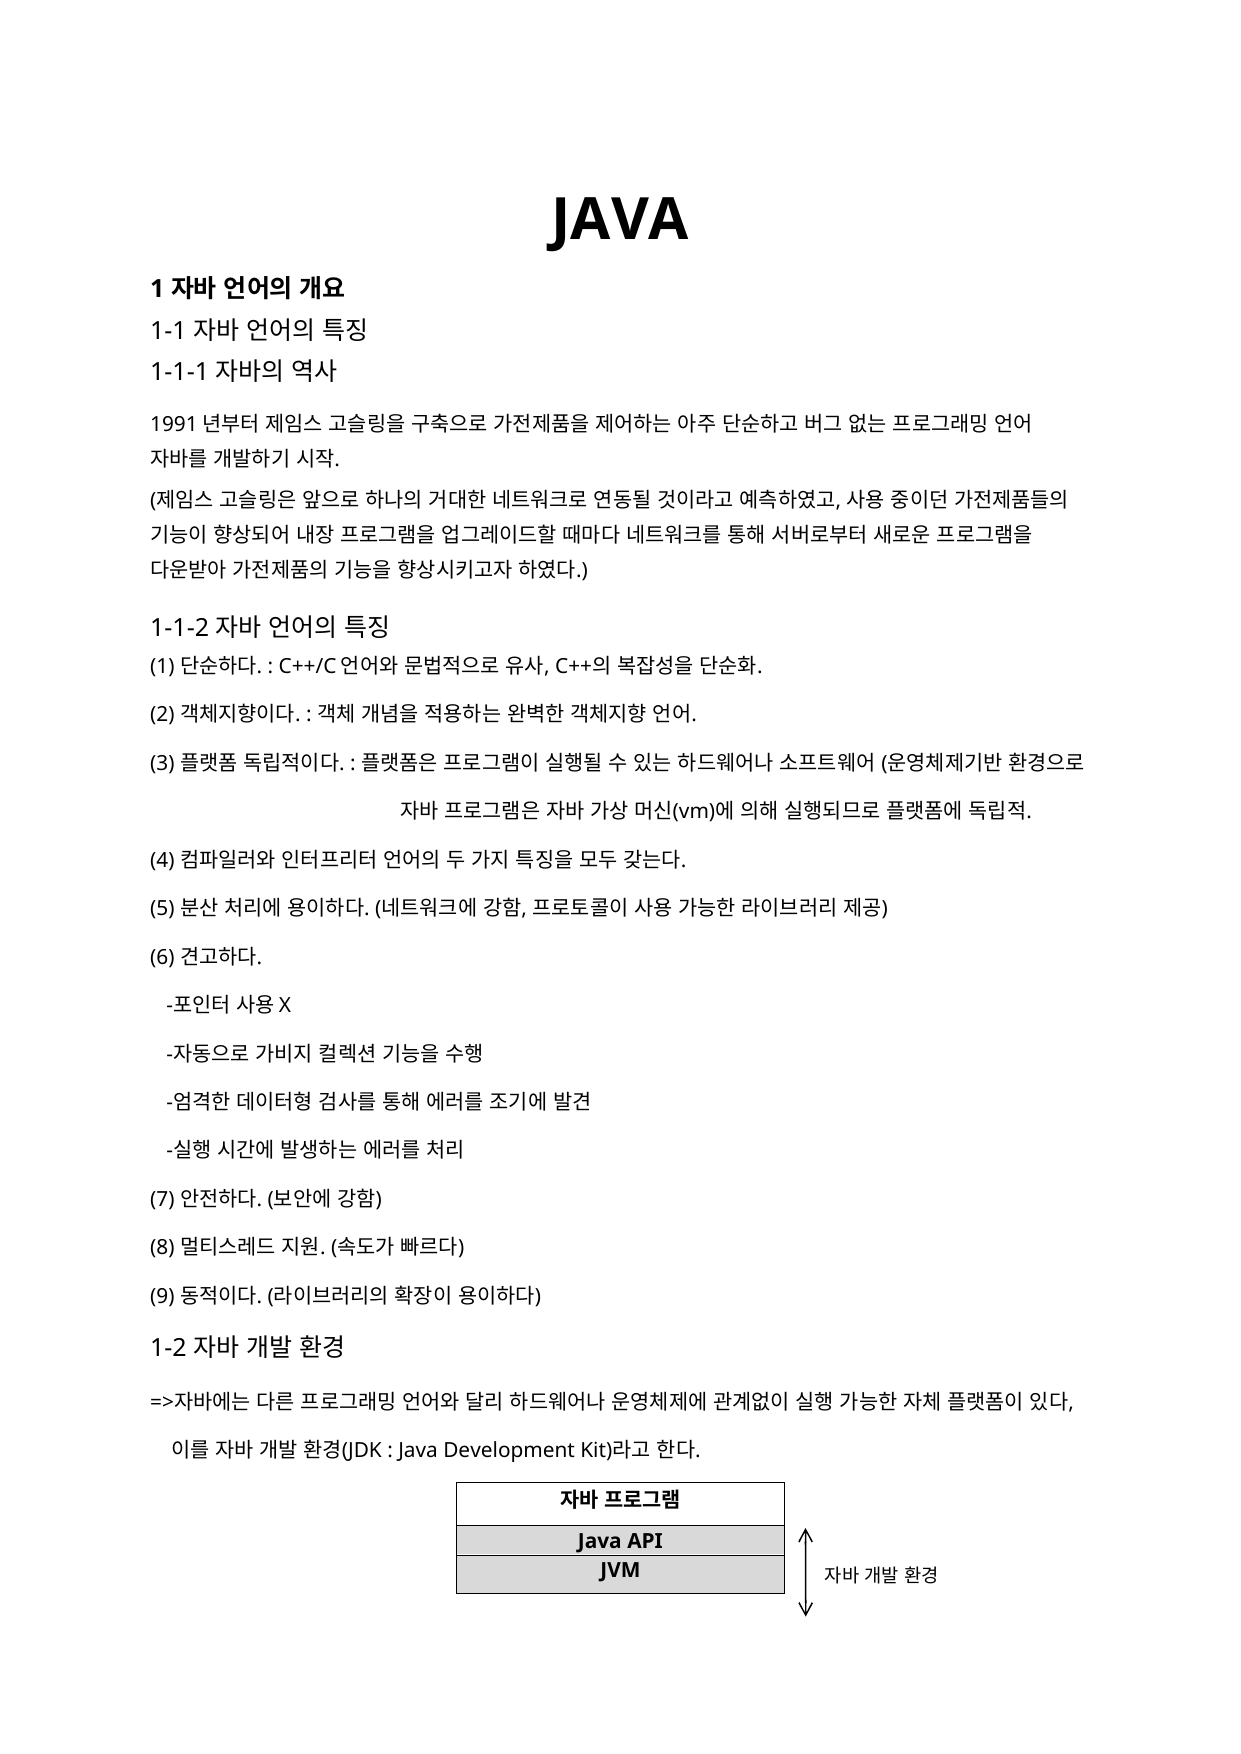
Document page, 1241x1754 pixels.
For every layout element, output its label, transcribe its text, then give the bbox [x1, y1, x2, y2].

text 1-1-1 자바의 역사 [150, 352, 1090, 388]
text -엄격한 데이터형 검사를 통해 에러를 조기에 발견 [150, 1085, 1090, 1116]
text (5) 분산 처리에 용이하다. (네트워크에 강함, 프로토콜이 사용 가능한 라이브러리 제공) [150, 891, 1090, 922]
text 1-2 자바 개발 환경 [150, 1327, 1090, 1364]
text 1 자바 언어의 개요 [150, 268, 1090, 305]
text (7) 안전하다. (보안에 강함) [150, 1182, 1090, 1212]
table_cell Java API [457, 1526, 784, 1554]
text (4) 컴파일러와 인터프리터 언어의 두 가지 특징을 모두 갖는다. [150, 843, 1090, 873]
text -자동으로 가비지 컬렉션 기능을 수행 [150, 1037, 1090, 1067]
text JAVA [150, 177, 1090, 257]
text -포인터 사용X [150, 988, 1090, 1019]
text -실행 시간에 발생하는 에러를 처리 [150, 1134, 1090, 1164]
text (3) 플랫폼 독립적이다. : 플랫폼은 프로그램이 실행될 수 있는 하드웨어나 소프트웨어 (운영체제기반 환경으로 자바 프로그램은 자바 가상 머신(vm)에 의해 실행되므로 플랫폼에 독립적. [150, 746, 1090, 825]
text 1-1 자바 언어의 특징 [150, 310, 1090, 346]
text (8) 멀티스레드 지원. (속도가 빠르다) [150, 1231, 1090, 1261]
text (1) 단순하다. : C++/C언어와 문법적으로 유사, C++의 복잡성을 단순화. [150, 649, 1090, 679]
text (제임스 고슬링은 앞으로 하나의 거대한 네트워크로 연동될 것이라고 예측하였고, 사용 중이던 가전제품들의 기능이 향상되어 내장 프로그램을 업그레이드할 때마다 네트워크를 통해 서버로부터 새로운 프로그램을 다운받아 가전제품의 기능을 향상시키고자 하였다.) [150, 484, 1090, 583]
table_header 자바 프로그램 [457, 1483, 784, 1525]
text 1991년부터 제임스 고슬링을 구축으로 가전제품을 제어하는 아주 단순하고 버그 없는 프로그래밍 언어 자바를 개발하기 시작. [150, 407, 1090, 472]
text 1-1-2 자바 언어의 특징 [150, 608, 1090, 644]
text =>자바에는 다른 프로그래밍 언어와 달리 하드웨어나 운영체제에 관계없이 실행 가능한 자체 플랫폼이 있다, 이를 자바 개발 환경(JDK : Java Development Kit)라고 한다. [150, 1385, 1090, 1464]
text (6) 견고하다. [150, 940, 1090, 970]
table_cell JVM [457, 1556, 784, 1593]
text (9) 동적이다. (라이브러리의 확장이 용이하다) [150, 1279, 1090, 1309]
text (2) 객체지향이다. : 객체 개념을 적용하는 완벽한 객체지향 언어. [150, 698, 1090, 728]
